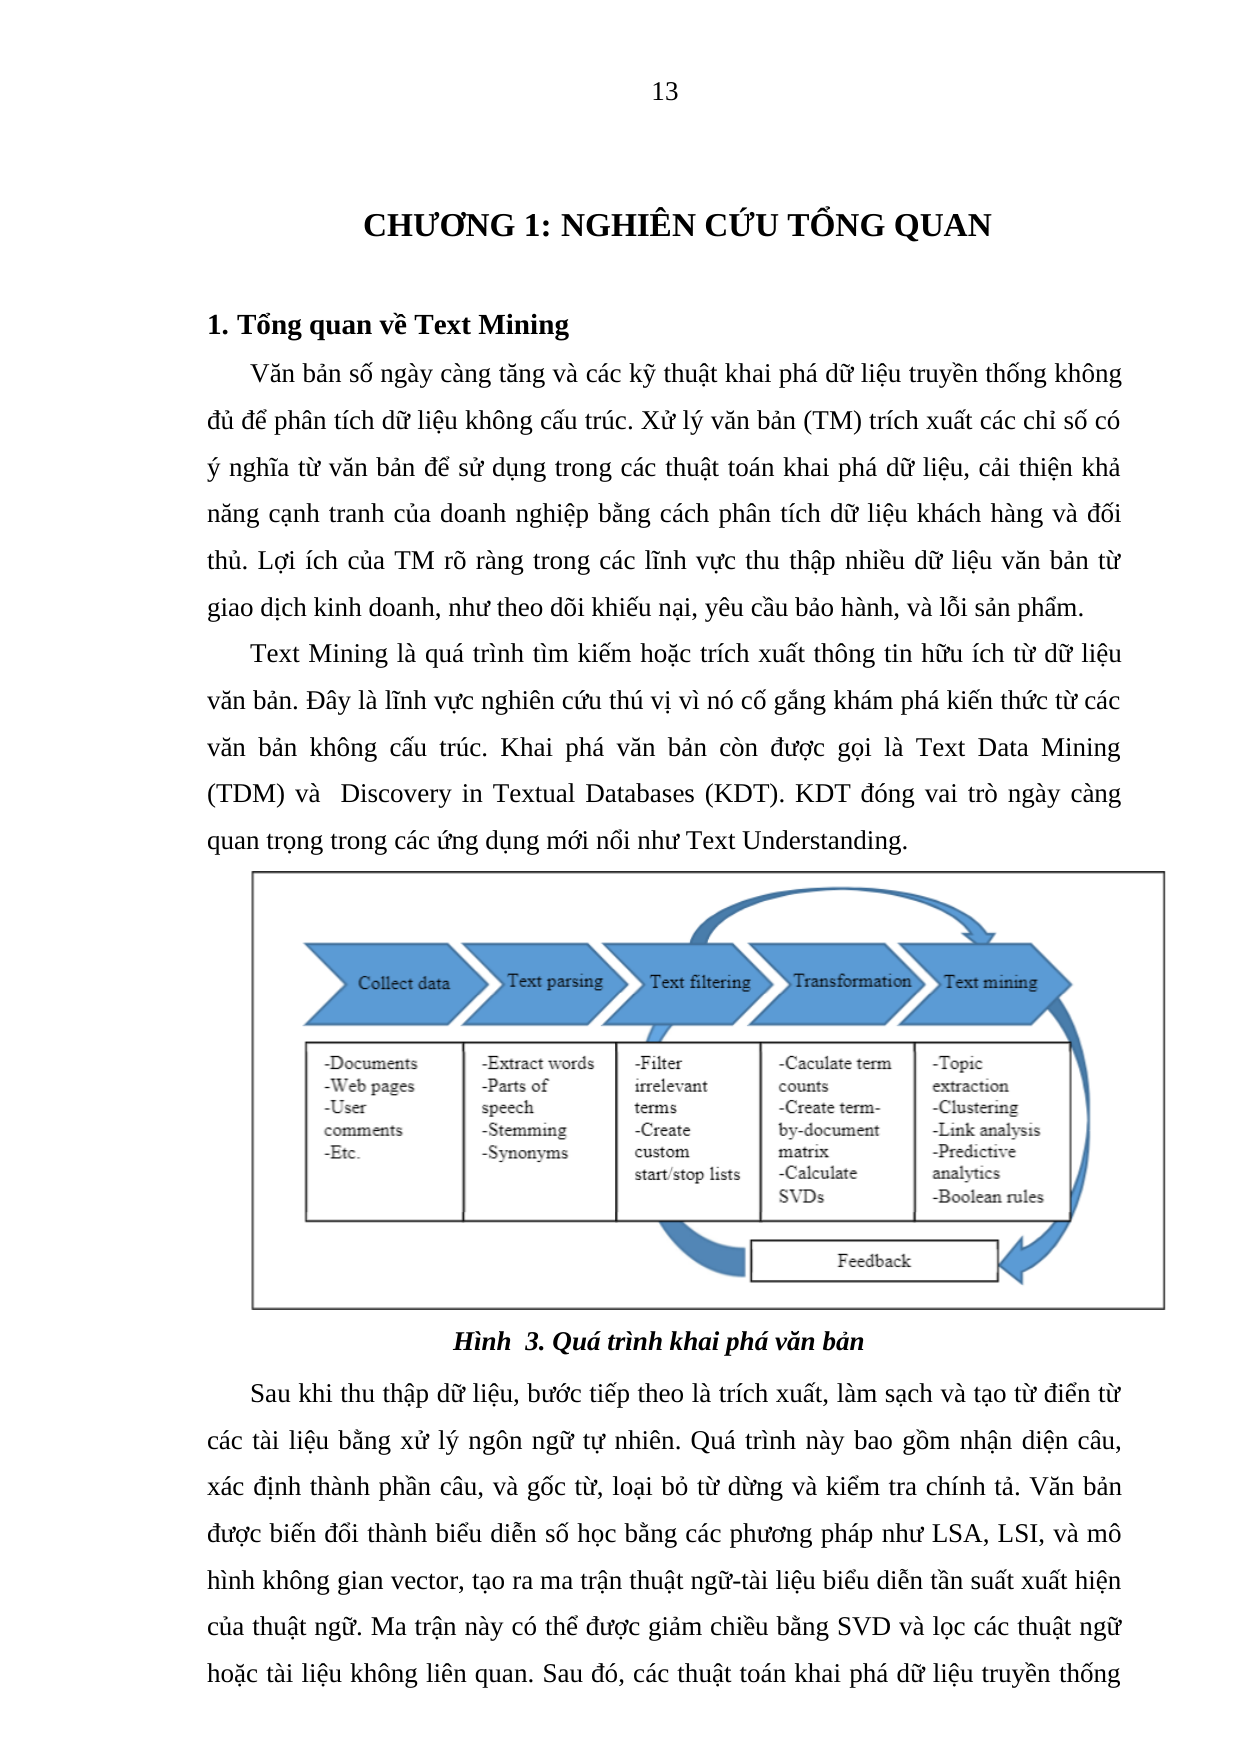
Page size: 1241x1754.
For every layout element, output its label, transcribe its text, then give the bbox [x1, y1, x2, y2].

picture [250, 870, 1166, 1310]
text Text Mining là quá trình tìm kiếm hoặc trích xuất thông tin hữu ích từ dữ liệu văn bản. Đây là lĩnh vực nghiên cứu thú vị vì nó cố gắng khám phá kiến thức từ các văn bản không cấu trúc. Khai phá văn bản còn được gọi là Text Data Mining (TDM) và Discovery in Textual Databases (KDT). KDT đóng vai trò ngày càng quan trọng trong các ứng dụng mới nổi như Text Understanding. [207, 637, 1123, 855]
subtitle Tổng quan về Text Mining [207, 307, 1142, 341]
text Văn bản số ngày càng tăng và các kỹ thuật khai phá dữ liệu truyền thống không đủ để phân tích dữ liệu không cấu trúc. Xử lý văn bản (TM) trích xuất các chỉ số có ý nghĩa từ văn bản để sử dụng trong các thuật toán khai phá dữ liệu, cải thiện khả năng cạnh tranh của doanh nghiệp bằng cách phân tích dữ liệu khách hàng và đối thủ. Lợi ích của TM rõ ràng trong các lĩnh vực thu thập nhiều dữ liệu văn bản từ giao dịch kinh doanh, như theo dõi khiếu nại, yêu cầu bảo hành, và lỗi sản phẩm. [207, 357, 1123, 622]
text Hình 3. Quá trình khai phá văn bản [175, 1325, 1142, 1356]
subtitle CHƯƠNG 1: NGHIÊN CỨU TỔNG QUAN [212, 205, 1142, 244]
